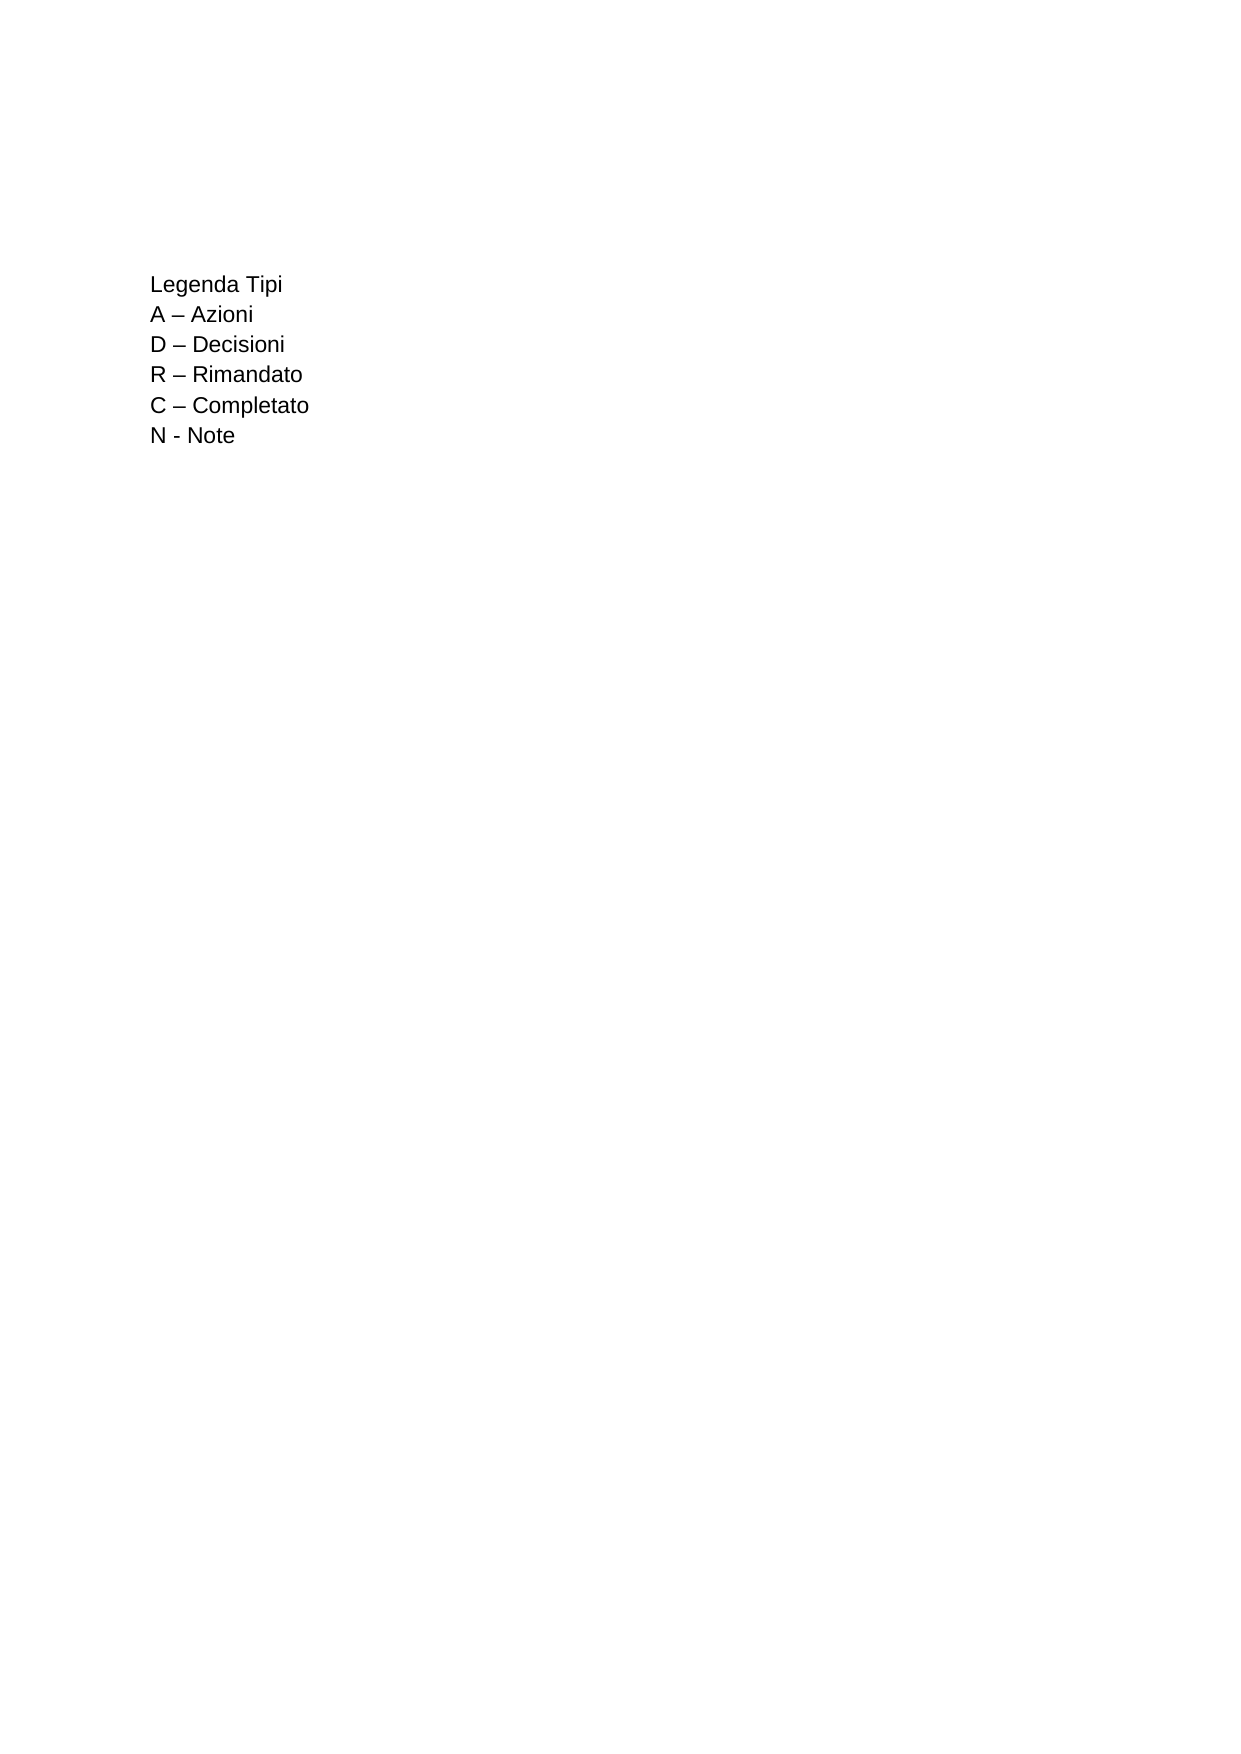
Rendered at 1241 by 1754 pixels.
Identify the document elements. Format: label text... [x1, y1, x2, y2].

text R – Rimandato [150, 361, 1090, 388]
text Legenda Tipi [150, 271, 1090, 297]
text A – Azioni [150, 301, 1090, 327]
text D – Decisioni [150, 331, 1090, 358]
text C – Completato [150, 392, 1090, 418]
text N - Note [150, 422, 1090, 448]
